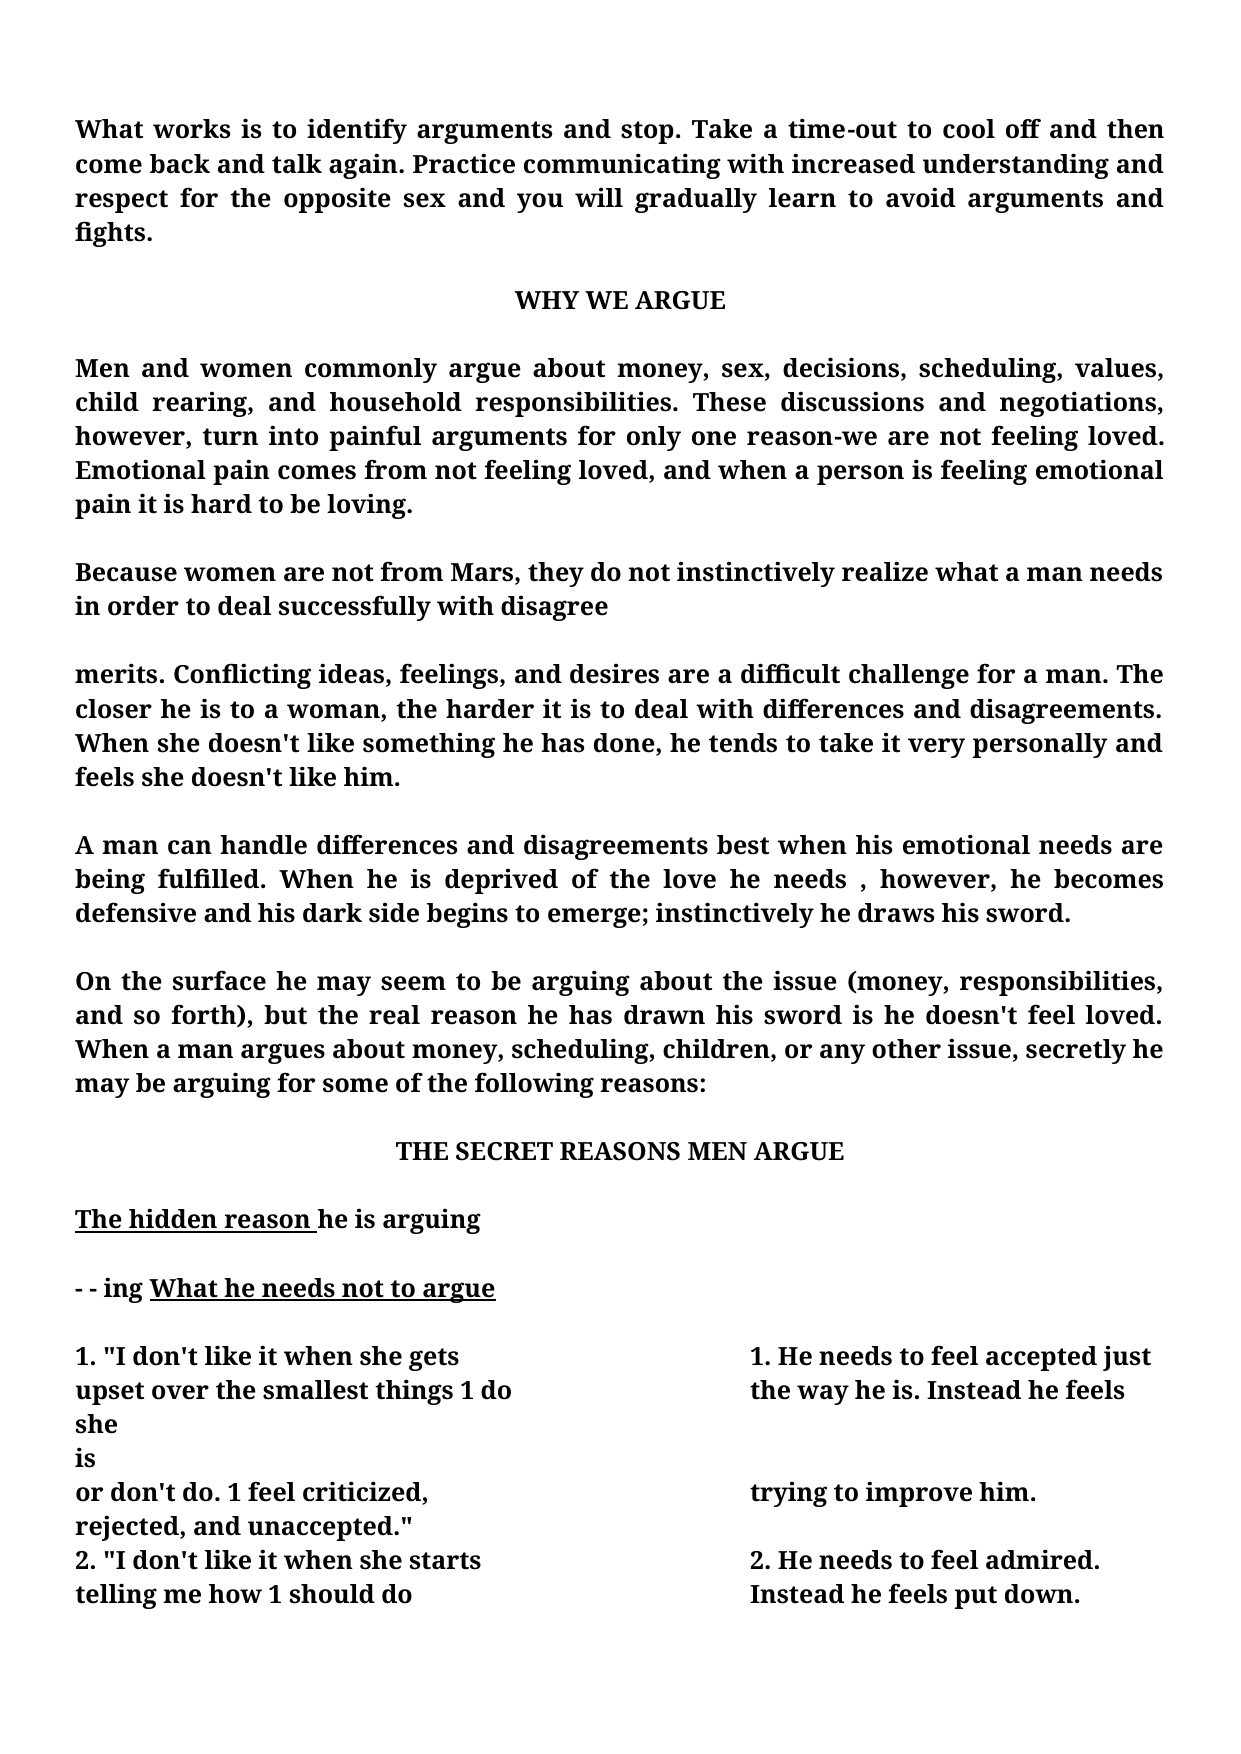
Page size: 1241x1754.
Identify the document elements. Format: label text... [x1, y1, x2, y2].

text upset over the smallest things 1 do the way he is. Instead he feels she [75, 1372, 1165, 1441]
text rejected, and unaccepted." [75, 1509, 1165, 1543]
text 2. "I don't like it when she starts 2. He needs to feel admired. [75, 1543, 1165, 1577]
text Because women are not from Mars, they do not instinctively realize what a man needs in order to deal successfully with disagree [75, 555, 1165, 623]
text On the surface he may seem to be arguing about the issue (money, responsibilities, and so forth), but the real reason he has drawn his sword is he doesn't feel loved. When a man argues about money, scheduling, children, or any other issue, secretly he may be arguing for some of the following reasons: [75, 964, 1165, 1100]
text THE SECRET REASONS MEN ARGUE [75, 1134, 1165, 1168]
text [75, 112, 1165, 248]
text telling me how 1 should do Instead he feels put down. [75, 1577, 1165, 1611]
text - - ing What he needs not to argue [75, 1270, 1165, 1304]
text The hidden reason he is arguing [75, 1202, 1165, 1236]
text Men and women commonly argue about money, sex, decisions, scheduling, values, child rearing, and household responsibilities. These discussions and negotiations, however, turn into painful arguments for only one reason-we are not feeling loved. Emotional pain comes from not feeling loved, and when a person is feeling emotional pain it is hard to be loving. [75, 351, 1165, 521]
text WHY WE ARGUE [75, 282, 1165, 317]
text merits. Conflicting ideas, feelings, and desires are a difficult challenge for a man. The closer he is to a woman, the harder it is to deal with differences and disagreements. When she doesn't like something he has done, he tends to take it very personally and feels she doesn't like him. [75, 657, 1165, 793]
text 1. "I don't like it when she gets 1. He needs to feel accepted just [75, 1338, 1165, 1372]
text A man can handle differences and disagreements best when his emotional needs are being fulfilled. When he is deprived of the love he needs , however, he becomes defensive and his dark side begins to emerge; instinctively he draws his sword. [75, 827, 1165, 930]
text or don't do. 1 feel criticized, trying to improve him. [75, 1475, 1165, 1509]
text is [75, 1441, 1165, 1475]
